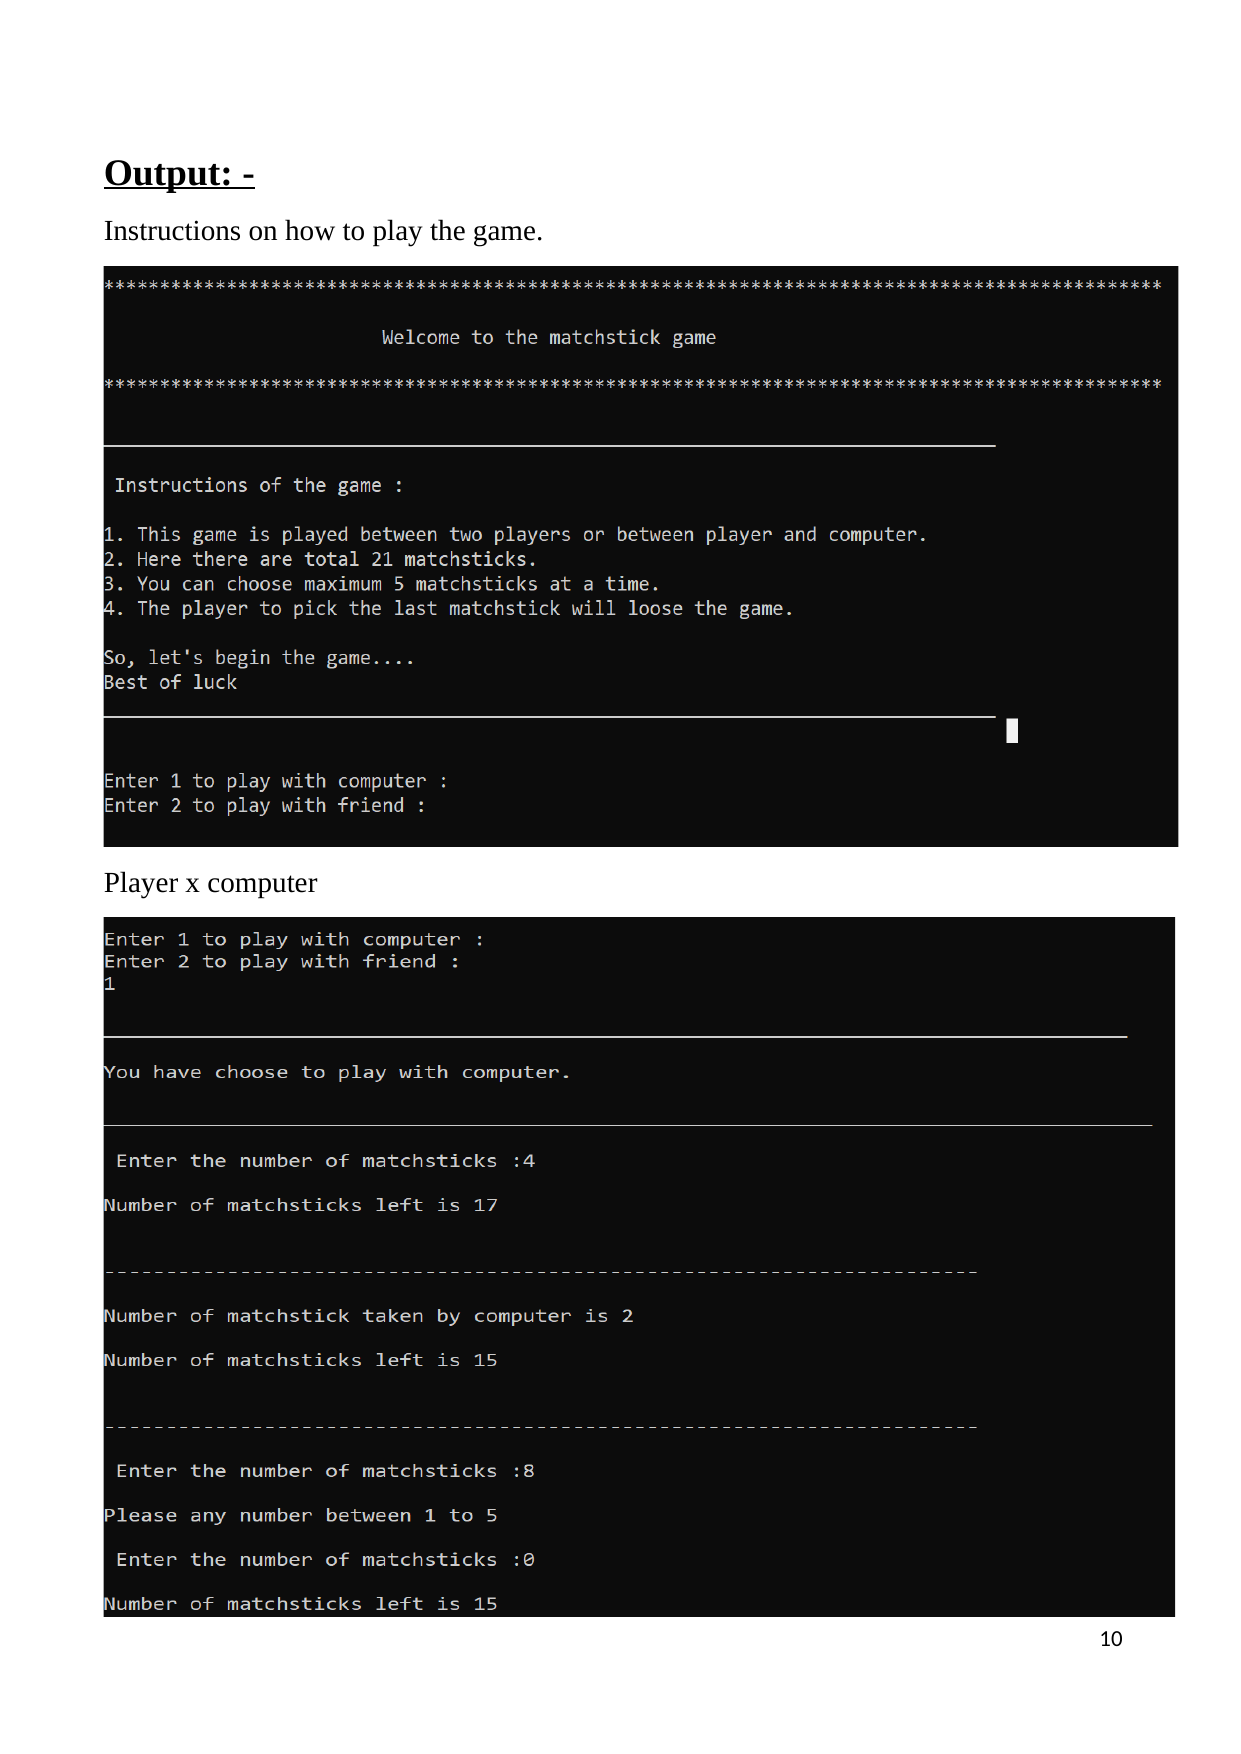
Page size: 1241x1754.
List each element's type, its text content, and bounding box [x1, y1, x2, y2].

text Player x computer [103, 865, 1122, 899]
text Instructions on how to play the game. [103, 213, 1122, 247]
text Output: - [103, 150, 1122, 193]
picture [103, 266, 1179, 847]
picture [103, 917, 1176, 1617]
